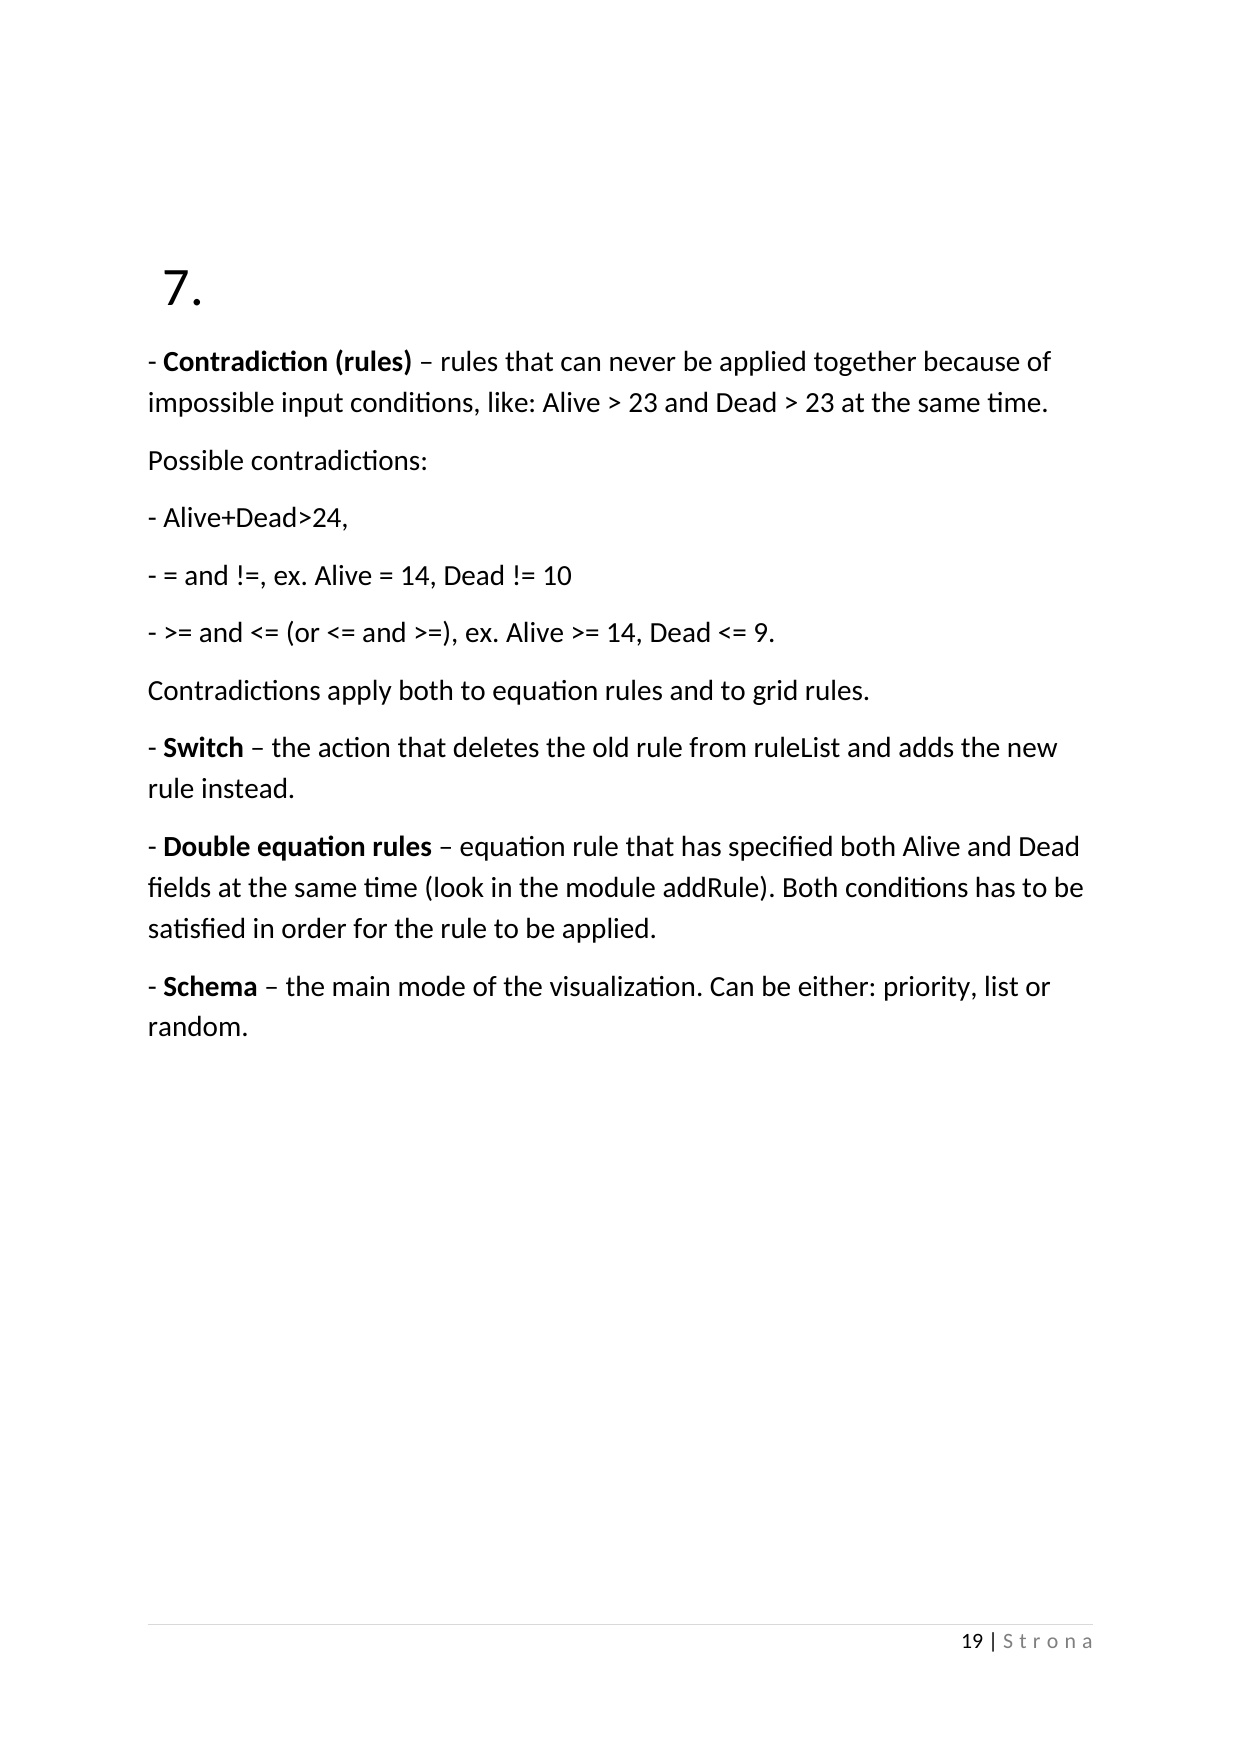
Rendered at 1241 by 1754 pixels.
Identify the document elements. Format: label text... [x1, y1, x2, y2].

text Possible contradictions: [148, 442, 1093, 477]
text - Double equation rules – equation rule that has specified both Alive and Dead fields at the same time (look in the module addRule). Both conditions has to be satisfied in order for the rule to be applied. [148, 828, 1093, 946]
text - >= and <= (or <= and >=), ex. Alive >= 14, Dead <= 9. [148, 614, 1093, 650]
text - Alive+Dead>24, [148, 499, 1093, 535]
text - Switch – the action that deletes the old rule from ruleList and adds the new rule instead. [148, 729, 1093, 806]
text Contradictions apply both to equation rules and to grid rules. [148, 672, 1093, 708]
text - Schema – the main mode of the visualization. Can be either: priority, list or random. [148, 968, 1093, 1044]
text - = and !=, ex. Alive = 14, Dead != 10 [148, 557, 1093, 592]
text - Contradiction (rules) – rules that can never be applied together because of impossible input conditions, like: Alive > 23 and Dead > 23 at the same time. [148, 343, 1093, 419]
